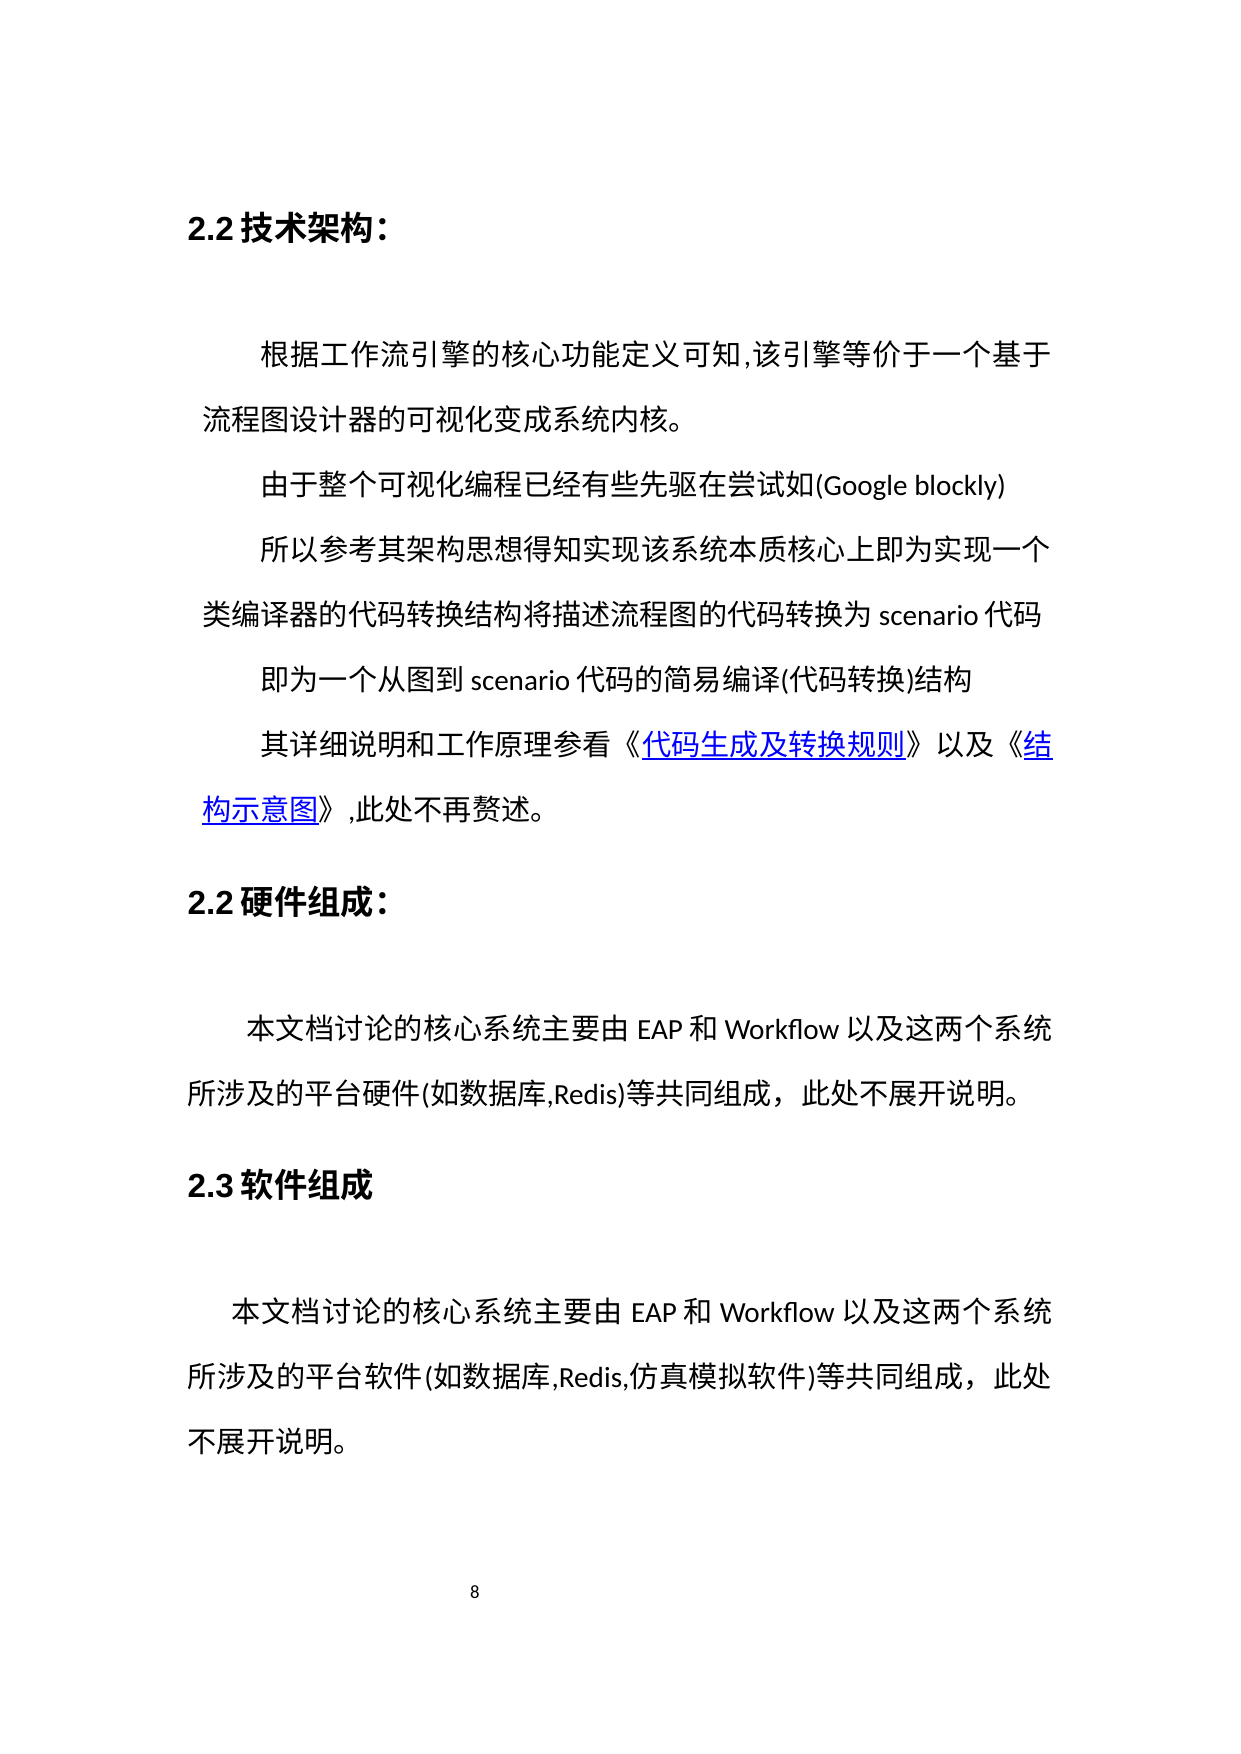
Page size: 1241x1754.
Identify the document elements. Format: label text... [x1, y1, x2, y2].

list 所以参考其架构思想得知实现该系统本质核心上即为实现一个类编译器的代码转换结构将描述流程图的代码转换为scenario代码 [202, 515, 1053, 645]
list 其详细说明和工作原理参看《代码生成及转换规则》以及《结构示意图》,此处不再赘述。 [202, 710, 1053, 840]
subtitle 2.2硬件组成： [187, 867, 1053, 932]
subtitle 2.3软件组成 [187, 1151, 1053, 1216]
subtitle 2.2技术架构： [187, 193, 1053, 258]
list 由于整个可视化编程已经有些先驱在尝试如(Google blockly) [202, 450, 1053, 515]
text 本文档讨论的核心系统主要由EAP和Workflow以及这两个系统所涉及的平台软件(如数据库,Redis,仿真模拟软件)等共同组成，此处不展开说明。 [187, 1278, 1053, 1473]
text 本文档讨论的核心系统主要由EAP和Workflow以及这两个系统所涉及的平台硬件(如数据库,Redis)等共同组成，此处不展开说明。 [187, 994, 1053, 1124]
list 即为一个从图到scenario代码的简易编译(代码转换)结构 [202, 645, 1053, 710]
list 根据工作流引擎的核心功能定义可知,该引擎等价于一个基于流程图设计器的可视化变成系统内核。 [202, 320, 1053, 450]
